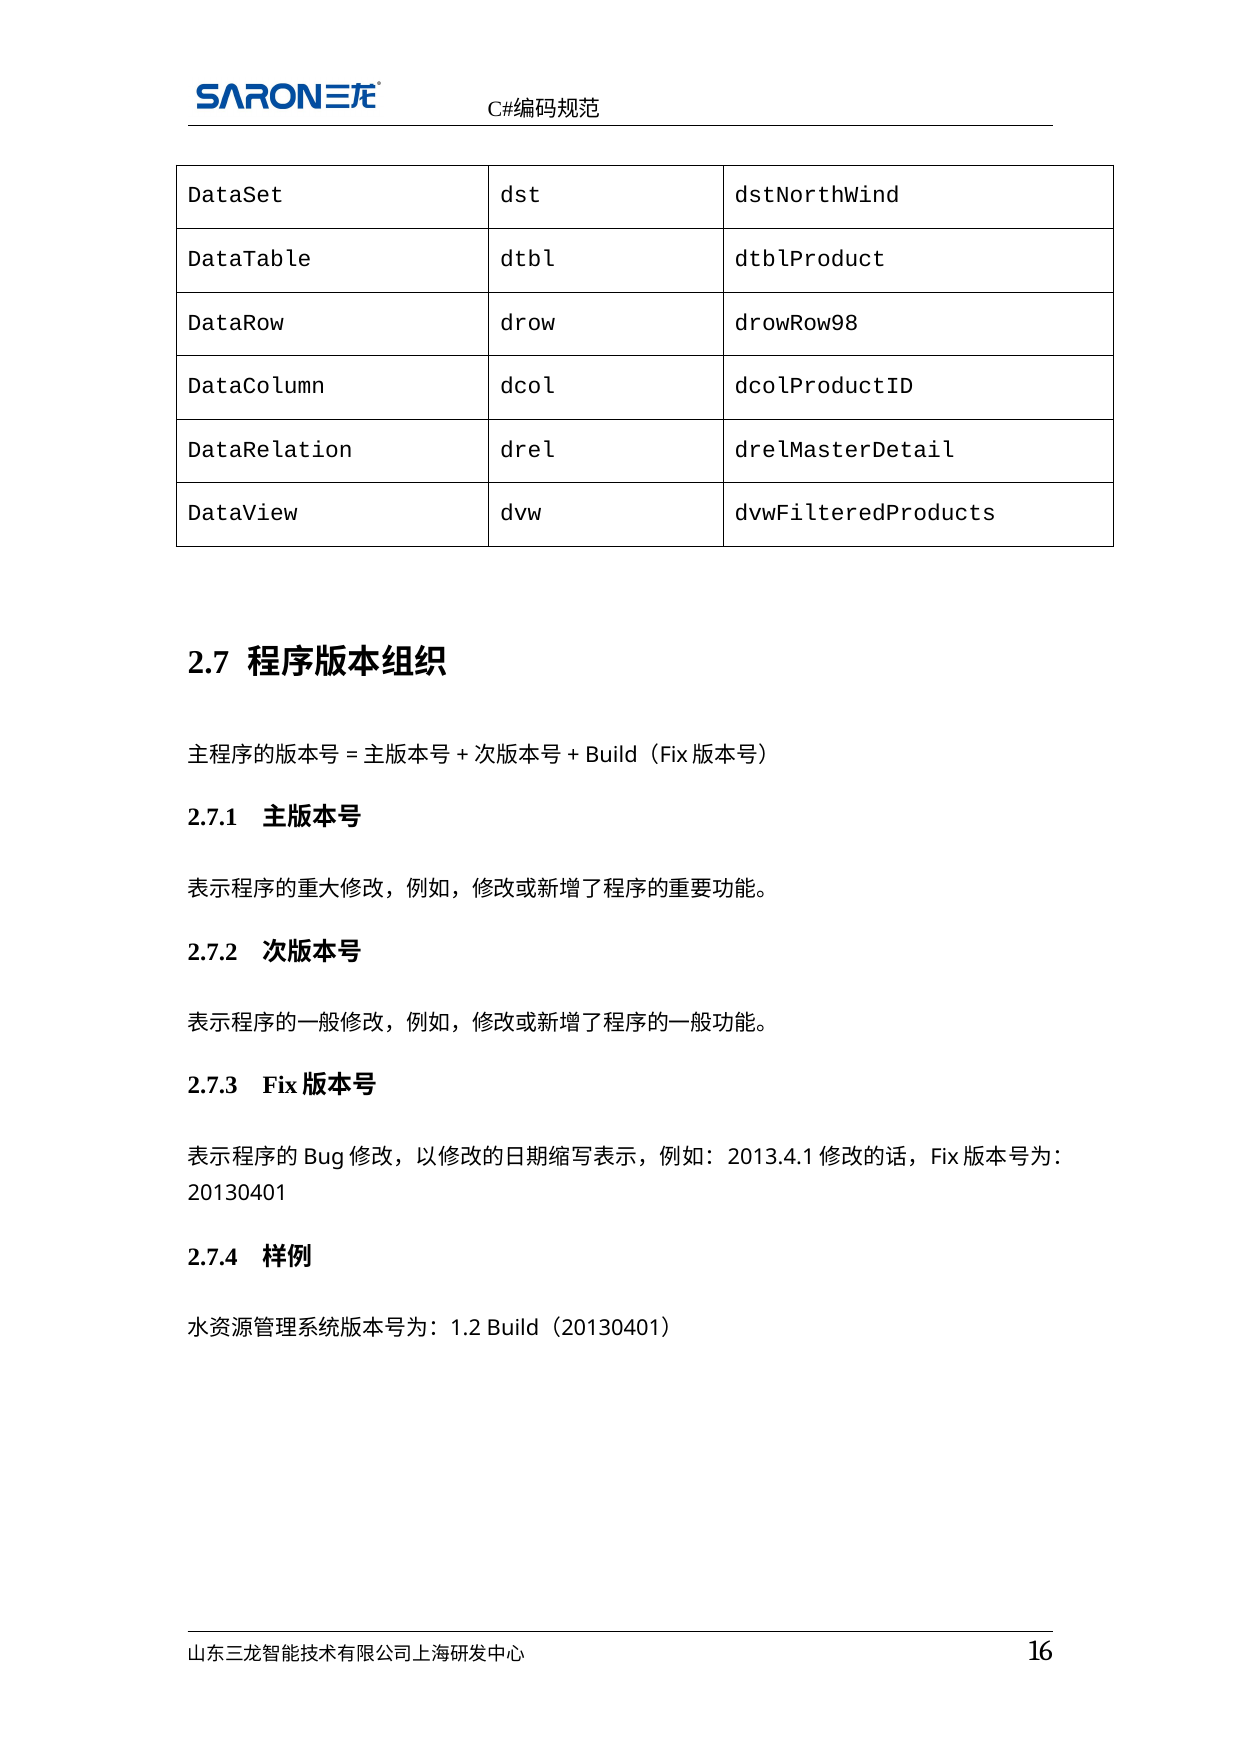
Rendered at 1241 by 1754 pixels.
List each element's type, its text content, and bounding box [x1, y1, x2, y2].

table_cell DataTable [177, 229, 488, 292]
table_cell dvw [489, 483, 723, 546]
text 表示程序的Bug修改，以修改的日期缩写表示，例如：2013.4.1修改的话，Fix版本号为：20130401 [187, 1136, 1053, 1211]
table_cell dtbl [489, 229, 723, 292]
table_cell dtblProduct [724, 229, 1113, 292]
subtitle 主版本号 [187, 796, 1053, 834]
table_cell DataView [177, 483, 488, 546]
table_cell drel [489, 420, 723, 482]
subtitle Fix版本号 [187, 1064, 1053, 1102]
table_cell drelMasterDetail [724, 420, 1113, 482]
table_cell DataRelation [177, 420, 488, 482]
table_cell drow [489, 293, 723, 355]
subtitle 次版本号 [187, 930, 1053, 968]
table_cell dst [489, 166, 723, 228]
subtitle 程序版本组织 [187, 622, 1053, 697]
table_cell dvwFilteredProducts [724, 483, 1113, 546]
table_cell dcol [489, 356, 723, 419]
table_cell DataColumn [177, 356, 488, 419]
table_cell dstNorthWind [724, 166, 1113, 228]
subtitle 样例 [187, 1236, 1053, 1273]
table_cell DataSet [177, 166, 488, 228]
text 表示程序的一般修改，例如，修改或新增了程序的一般功能。 [187, 1002, 1053, 1039]
text 表示程序的重大修改，例如，修改或新增了程序的重要功能。 [187, 868, 1053, 905]
table_cell DataRow [177, 293, 488, 355]
text 主程序的版本号 = 主版本号 + 次版本号 + Build（Fix版本号） [187, 734, 1053, 771]
text 水资源管理系统版本号为：1.2 Build（20130401） [187, 1307, 1053, 1345]
table_cell dcolProductID [724, 356, 1113, 419]
table_cell drowRow98 [724, 293, 1113, 355]
picture [187, 77, 385, 117]
